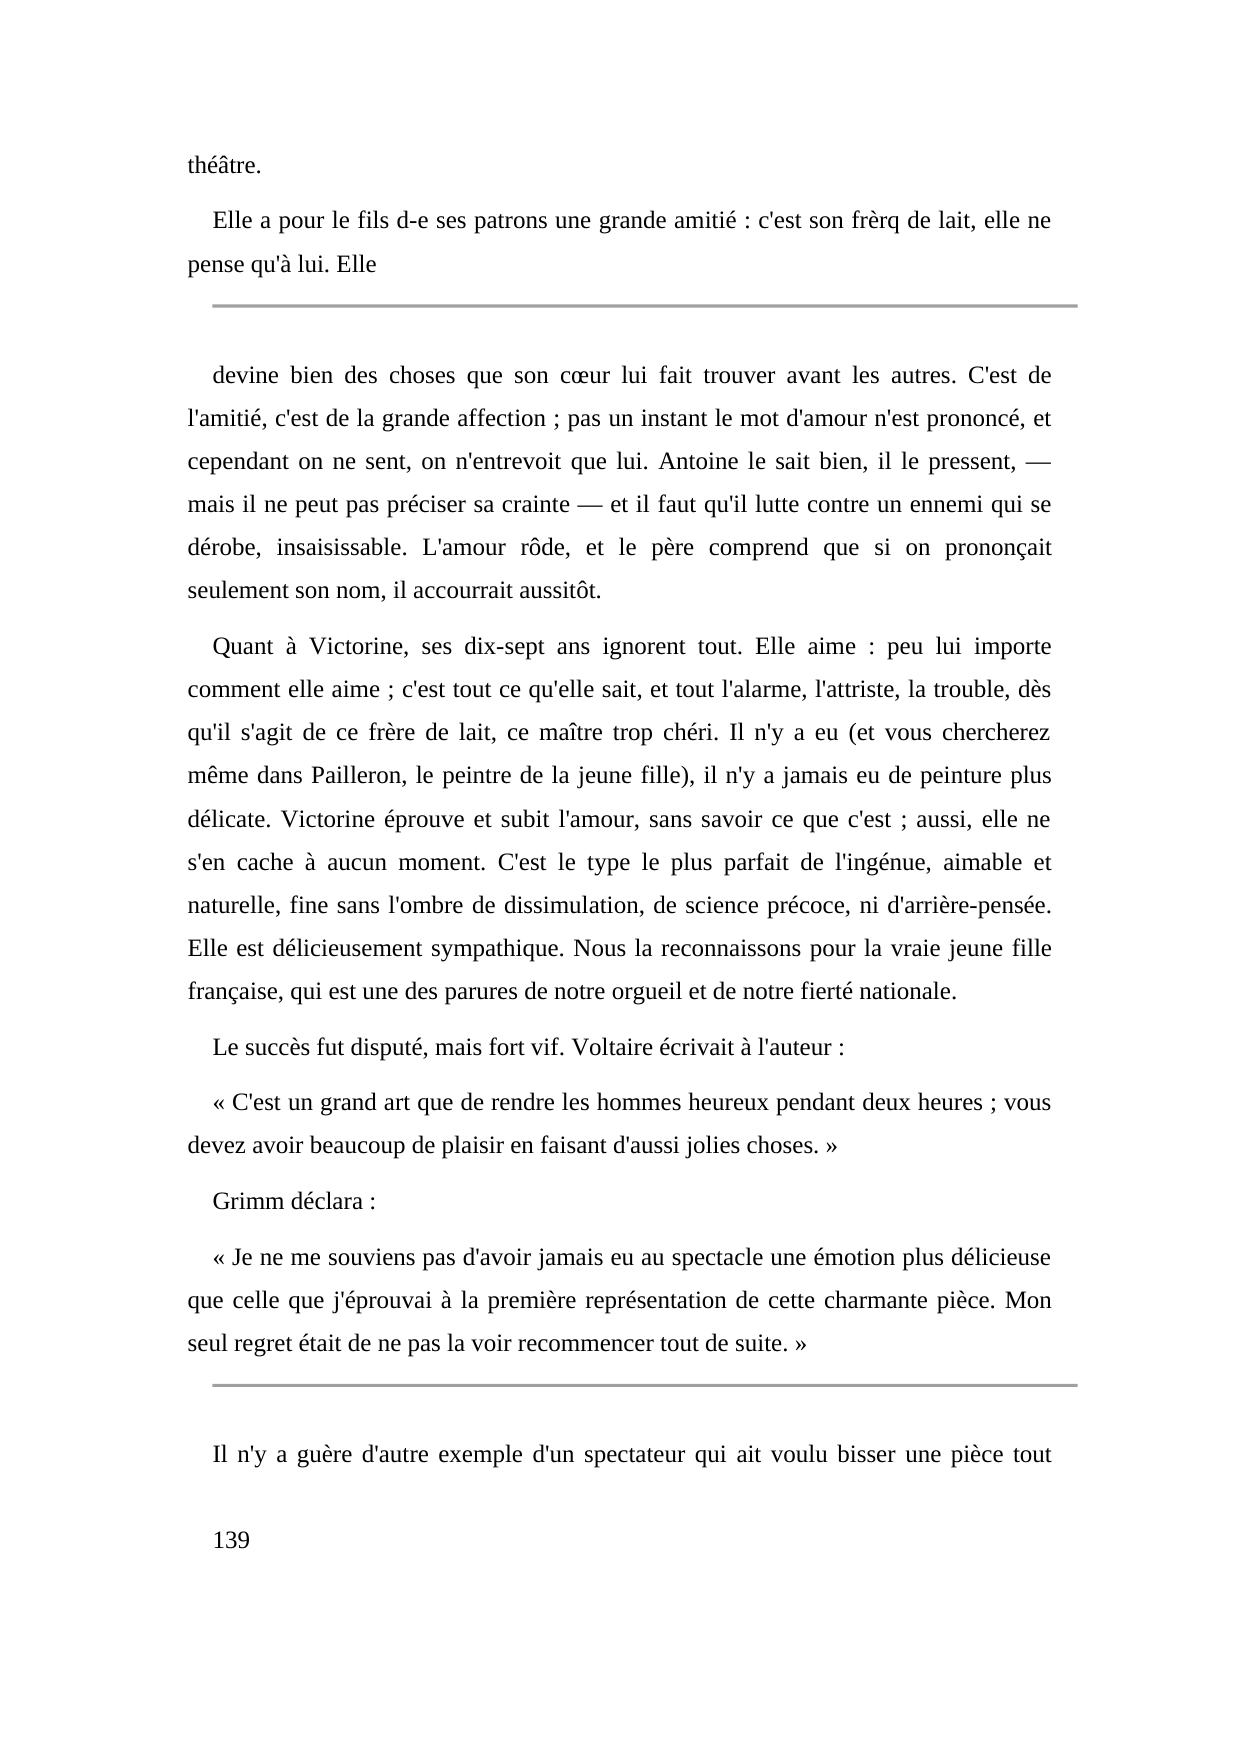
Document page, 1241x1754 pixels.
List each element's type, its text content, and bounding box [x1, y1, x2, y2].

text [187, 1439, 1053, 1468]
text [187, 150, 1053, 179]
text Grimm déclara : [187, 1186, 1053, 1215]
text « C'est un grand art que de rendre les hommes heureux pendant deux heures ; vous devez avoir beaucoup de plaisir en faisant d'aussi jolies choses. » [187, 1087, 1053, 1159]
text Quant à Victorine, ses dix-sept ans ignorent tout. Elle aime : peu lui importe comment elle aime ; c'est tout ce qu'elle sait, et tout l'alarme, l'attriste, la trouble, dès qu'il s'agit de ce frère de lait, ce maître trop chéri. Il n'y a eu (et vous chercherez même dans Pailleron, le peintre de la jeune fille), il n'y a jamais eu de peinture plus délicate. Victorine éprouve et subit l'amour, sans savoir ce que c'est ; aussi, elle ne s'en cache à aucun moment. C'est le type le plus parfait de l'ingénue, aimable et naturelle, fine sans l'ombre de dissimulation, de science précoce, ni d'arrière-pensée. Elle est délicieusement sympathique. Nous la reconnaissons pour la vraie jeune fille française, qui est une des parures de notre orgueil et de notre fierté nationale. [187, 631, 1053, 1005]
text « Je ne me souviens pas d'avoir jamais eu au spectacle une émotion plus délicieuse que celle que j'éprouvai à la première représentation de cette charmante pièce. Mon seul regret était de ne pas la voir recommencer tout de suite. » [187, 1242, 1053, 1357]
text Le succès fut disputé, mais fort vif. Voltaire écrivait à l'auteur : [187, 1032, 1053, 1061]
text devine bien des choses que son cœur lui fait trouver avant les autres. C'est de l'amitié, c'est de la grande affection ; pas un instant le mot d'amour n'est prononcé, et cependant on ne sent, on n'entrevoit que lui. Antoine le sait bien, il le pressent, — mais il ne peut pas préciser sa crainte — et il faut qu'il lutte contre un ennemi qui se dérobe, insaisissable. L'amour rôde, et le père comprend que si on prononçait seulement son nom, il accourrait aussitôt. [187, 360, 1053, 604]
text Elle a pour le fils d-e ses patrons une grande amitié : c'est son frèrq de lait, elle ne pense qu'à lui. Elle [187, 206, 1053, 277]
